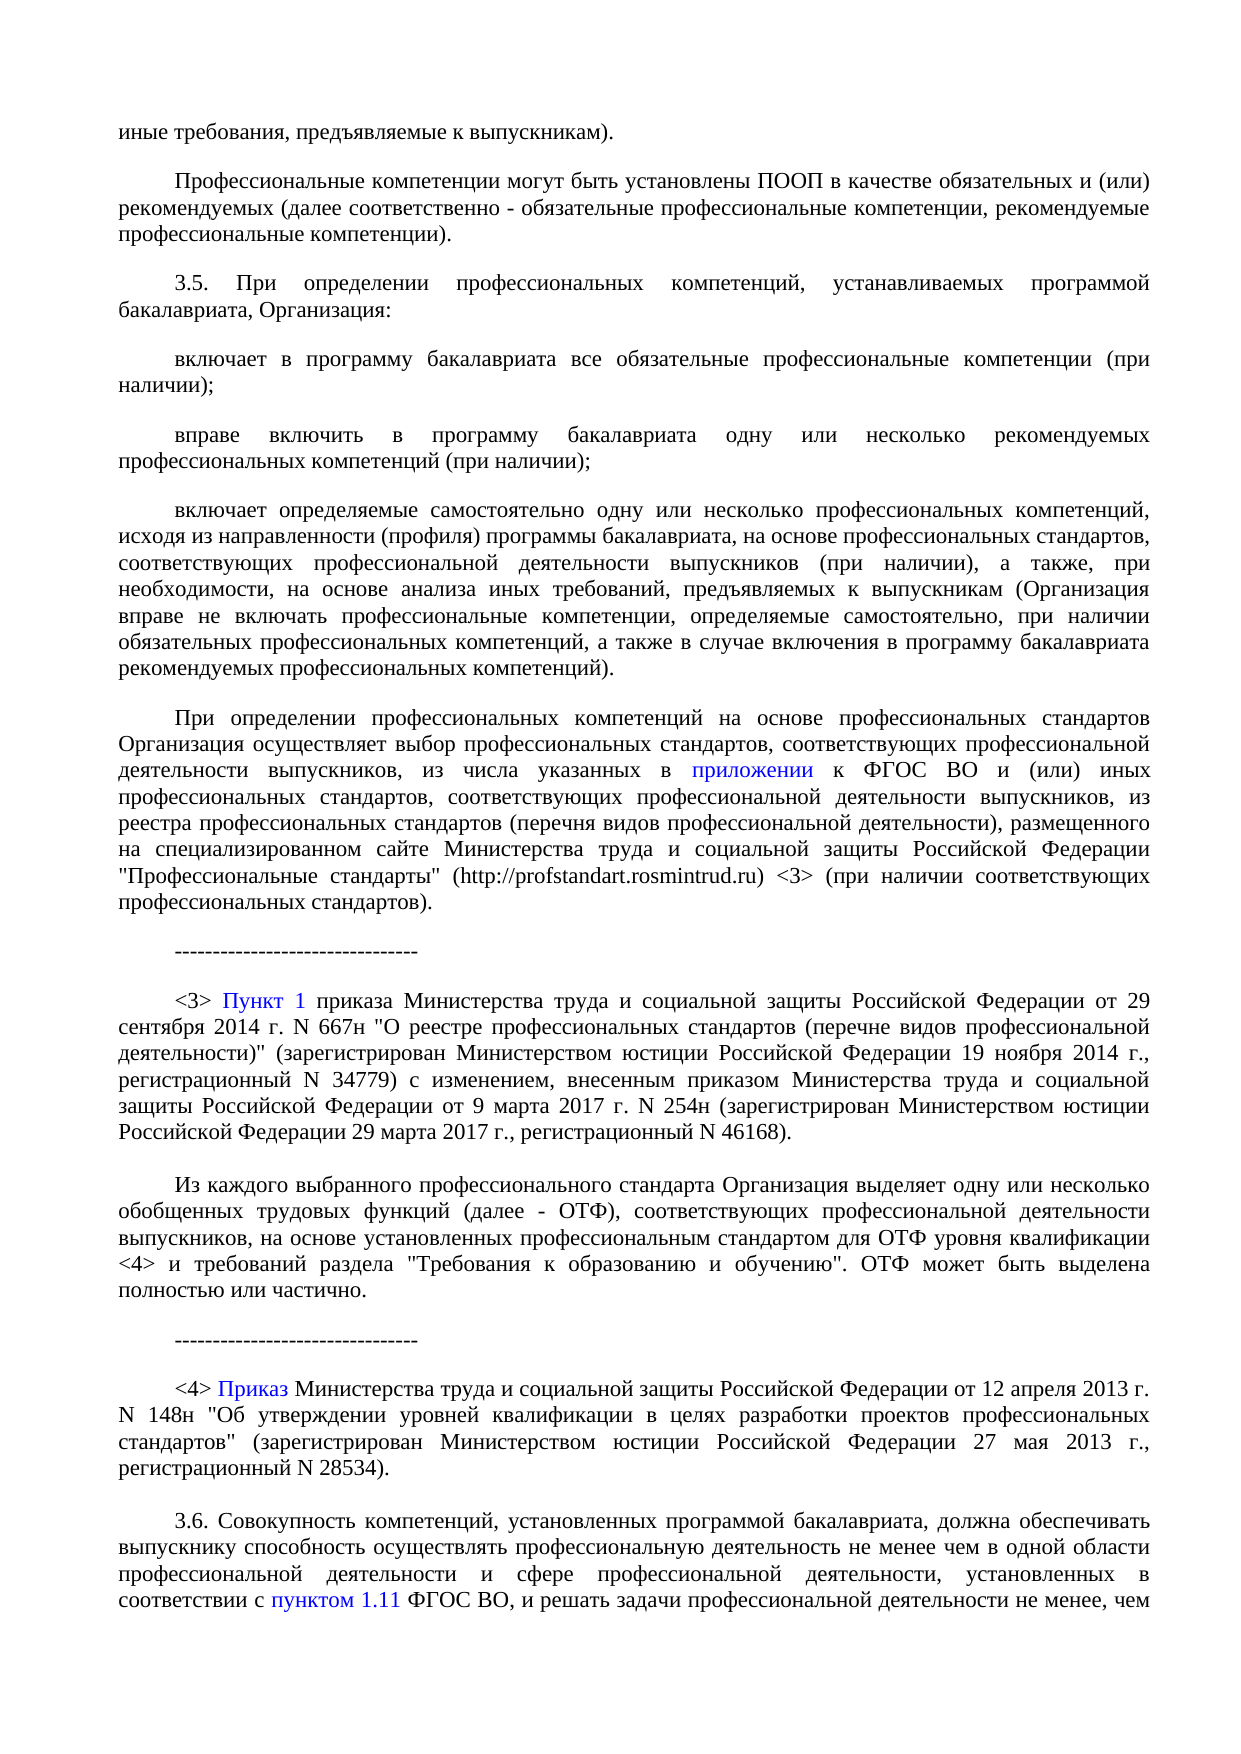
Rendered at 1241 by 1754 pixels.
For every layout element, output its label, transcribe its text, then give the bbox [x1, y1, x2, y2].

text вправе включить в программу бакалавриата одну или несколько рекомендуемых профессиональных компетенций (при наличии); [118, 421, 1152, 473]
text При определении профессиональных компетенций на основе профессиональных стандартов Организация осуществляет выбор профессиональных стандартов, соответствующих профессиональной деятельности выпускников, из числа указанных в приложении к ФГОС ВО и (или) иных профессиональных стандартов, соответствующих профессиональной деятельности выпускников, из реестра профессиональных стандартов (перечня видов профессиональной деятельности), размещенного на специализированном сайте Министерства труда и социальной защиты Российской Федерации "Профессиональные стандарты" (http://profstandart.rosmintrud.ru) <3> (при наличии соответствующих профессиональных стандартов). [118, 704, 1152, 914]
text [118, 118, 1152, 144]
text 3.5. При определении профессиональных компетенций, устанавливаемых программой бакалавриата, Организация: [118, 269, 1152, 322]
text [118, 1507, 1152, 1612]
text <3> Пункт 1 приказа Министерства труда и социальной защиты Российской Федерации от 29 сентября 2014 г. N 667н "О реестре профессиональных стандартов (перечне видов профессиональной деятельности)" (зарегистрирован Министерством юстиции Российской Федерации 19 ноября 2014 г., регистрационный N 34779) с изменением, внесенным приказом Министерства труда и социальной защиты Российской Федерации от 9 марта 2017 г. N 254н (зарегистрирован Министерством юстиции Российской Федерации 29 марта 2017 г., регистрационный N 46168). [118, 987, 1152, 1145]
text -------------------------------- [118, 937, 1152, 964]
text -------------------------------- [118, 1326, 1152, 1352]
text включает определяемые самостоятельно одну или несколько профессиональных компетенций, исходя из направленности (профиля) программы бакалавриата, на основе профессиональных стандартов, соответствующих профессиональной деятельности выпускников (при наличии), а также, при необходимости, на основе анализа иных требований, предъявляемых к выпускникам (Организация вправе не включать профессиональные компетенции, определяемые самостоятельно, при наличии обязательных профессиональных компетенций, а также в случае включения в программу бакалавриата рекомендуемых профессиональных компетенций). [118, 496, 1152, 681]
text Профессиональные компетенции могут быть установлены ПООП в качестве обязательных и (или) рекомендуемых (далее соответственно - обязательные профессиональные компетенции, рекомендуемые профессиональные компетенции). [118, 167, 1152, 246]
text включает в программу бакалавриата все обязательные профессиональные компетенции (при наличии); [118, 345, 1152, 398]
text Из каждого выбранного профессионального стандарта Организация выделяет одну или несколько обобщенных трудовых функций (далее - ОТФ), соответствующих профессиональной деятельности выпускников, на основе установленных профессиональным стандартом для ОТФ уровня квалификации <4> и требований раздела "Требования к образованию и обучению". ОТФ может быть выделена полностью или частично. [118, 1171, 1152, 1303]
text <4> Приказ Министерства труда и социальной защиты Российской Федерации от 12 апреля 2013 г. N 148н "Об утверждении уровней квалификации в целях разработки проектов профессиональных стандартов" (зарегистрирован Министерством юстиции Российской Федерации 27 мая 2013 г., регистрационный N 28534). [118, 1375, 1152, 1481]
